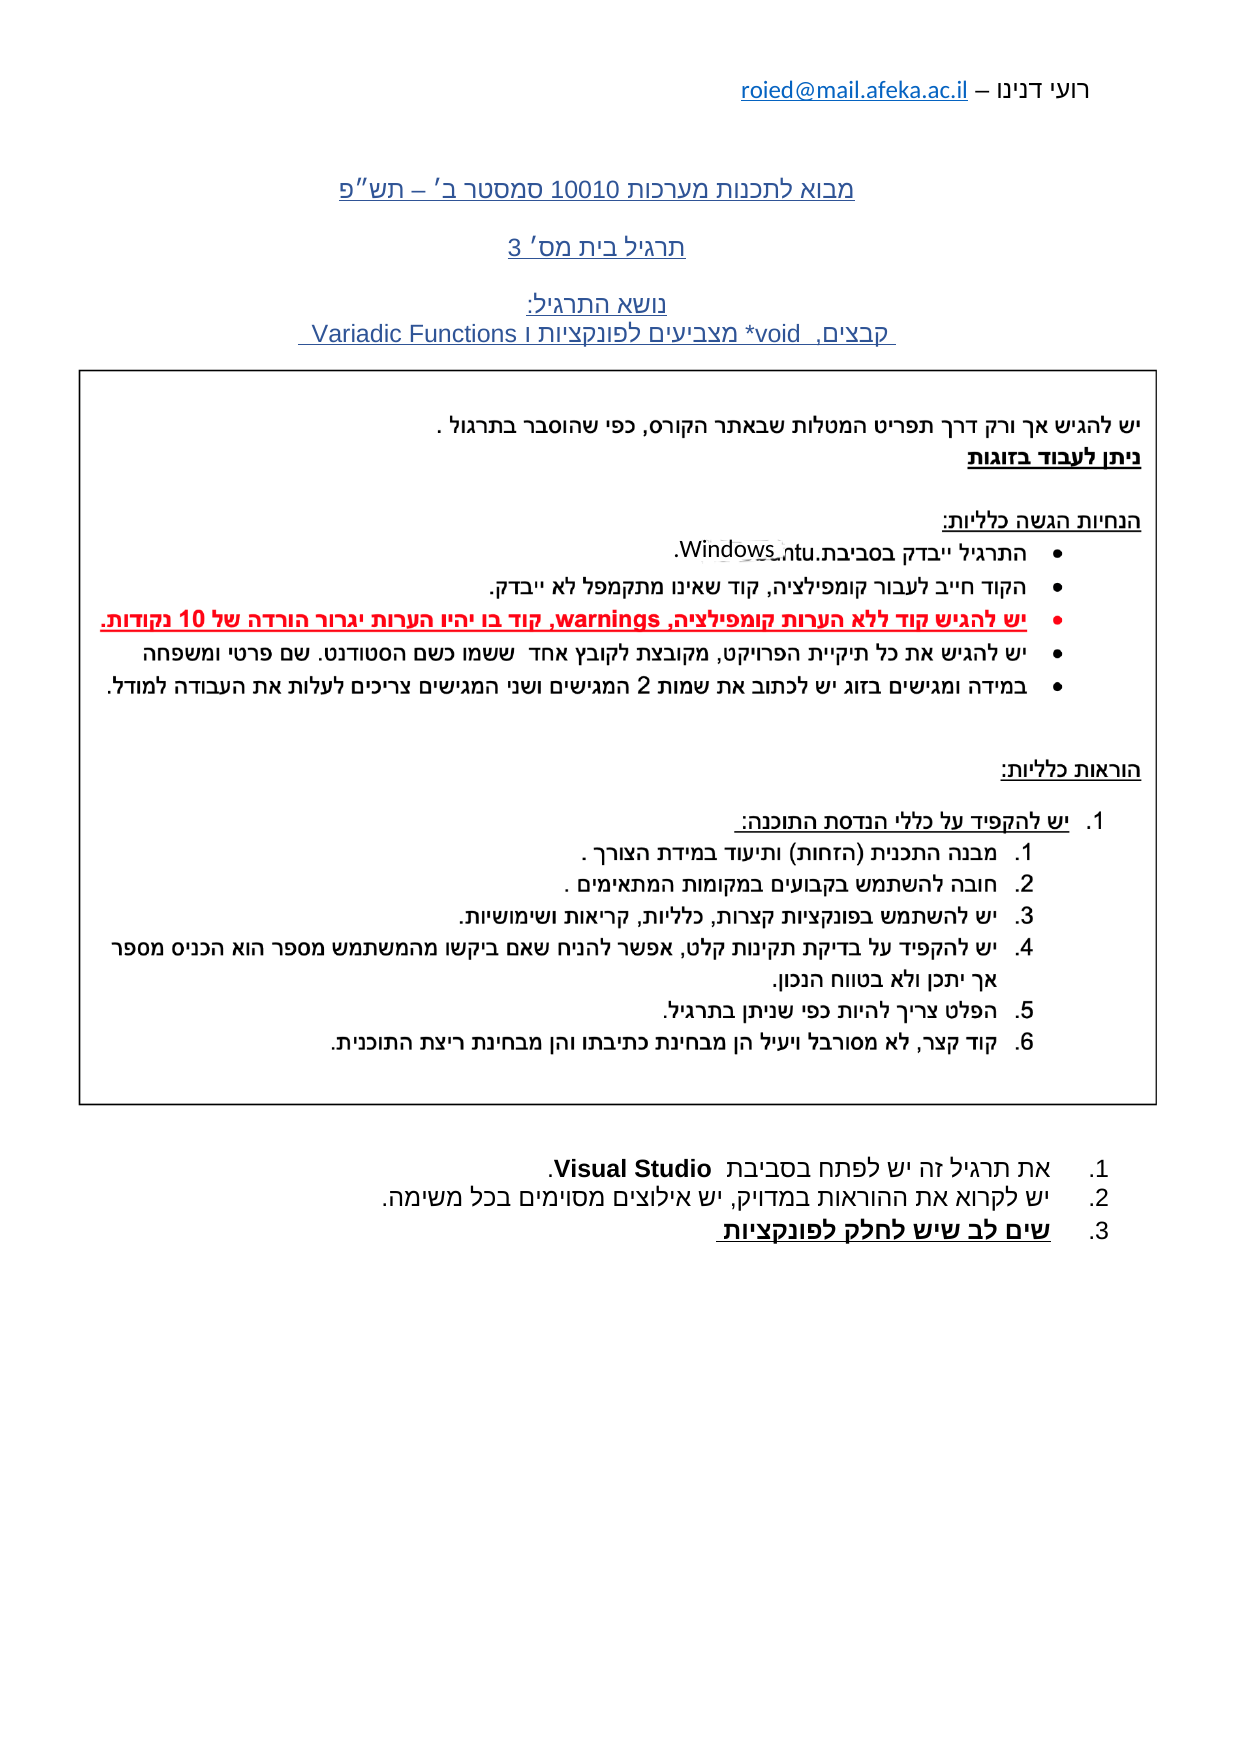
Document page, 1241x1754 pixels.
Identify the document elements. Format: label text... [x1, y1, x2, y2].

picture [61, 357, 1169, 1116]
list יש לקרוא את ההוראות במדויק, יש אילוצים מסוימים בכל משימה. [103, 1183, 1088, 1212]
subtitle מבוא לתכנות מערכות 10010 סמסטר ב׳ – תש״פ תרגיל בית מס׳ 3 נושא התרגיל: קבצים, void* מצביעים לפונקציות ו Variadic Functions [103, 175, 1090, 347]
list שים לב שיש לחלק לפונקציות [103, 1216, 1088, 1245]
list את תרגיל זה יש לפתח בסביבת Visual Studio. [103, 1154, 1088, 1183]
